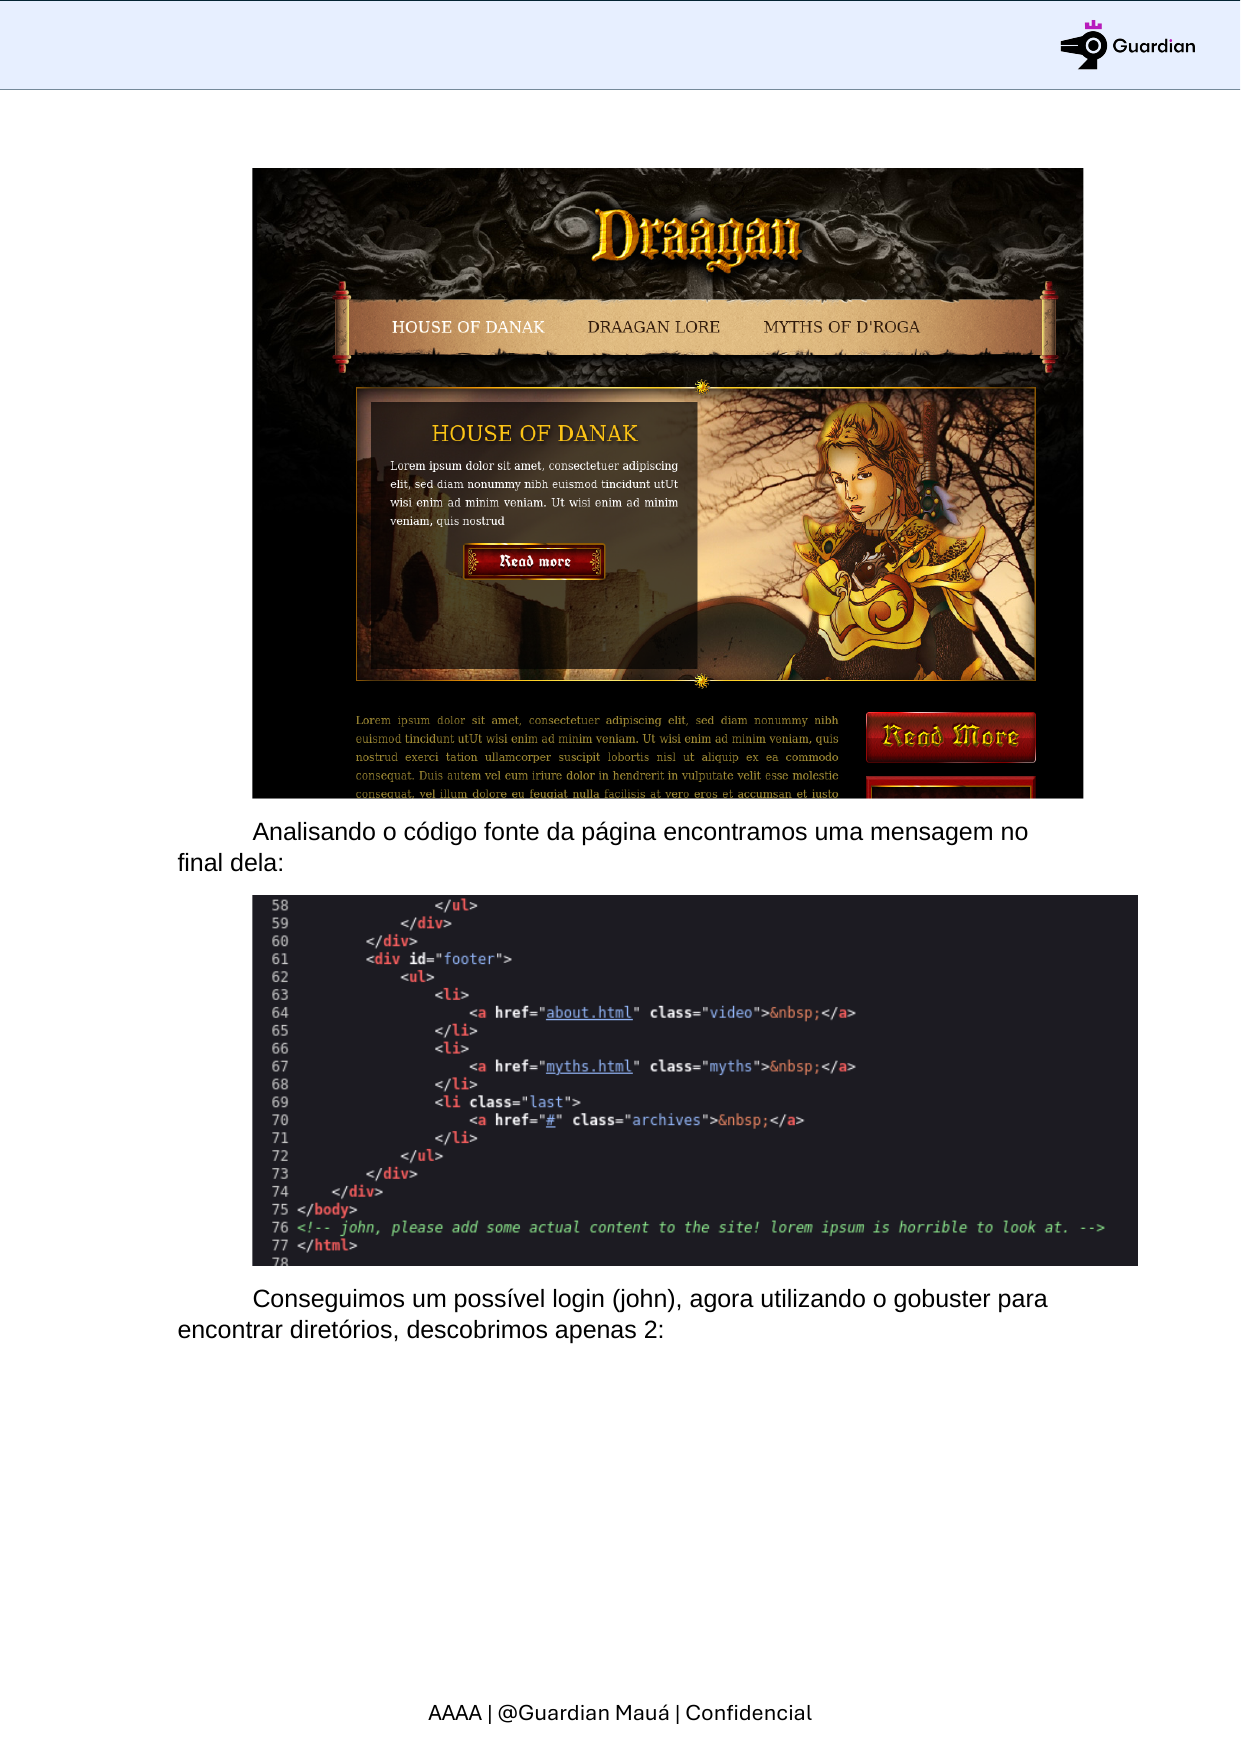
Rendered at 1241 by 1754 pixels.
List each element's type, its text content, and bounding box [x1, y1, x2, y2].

picture [0, 2, 1241, 90]
text Conseguimos um possível login (john), agora utilizando o gobuster para encontrar diretórios, descobrimos apenas 2: [177, 1284, 1063, 1344]
text Analisando o código fonte da página encontramos uma mensagem no final dela: [177, 817, 1063, 877]
picture [252, 895, 1138, 1266]
picture [252, 168, 1084, 799]
